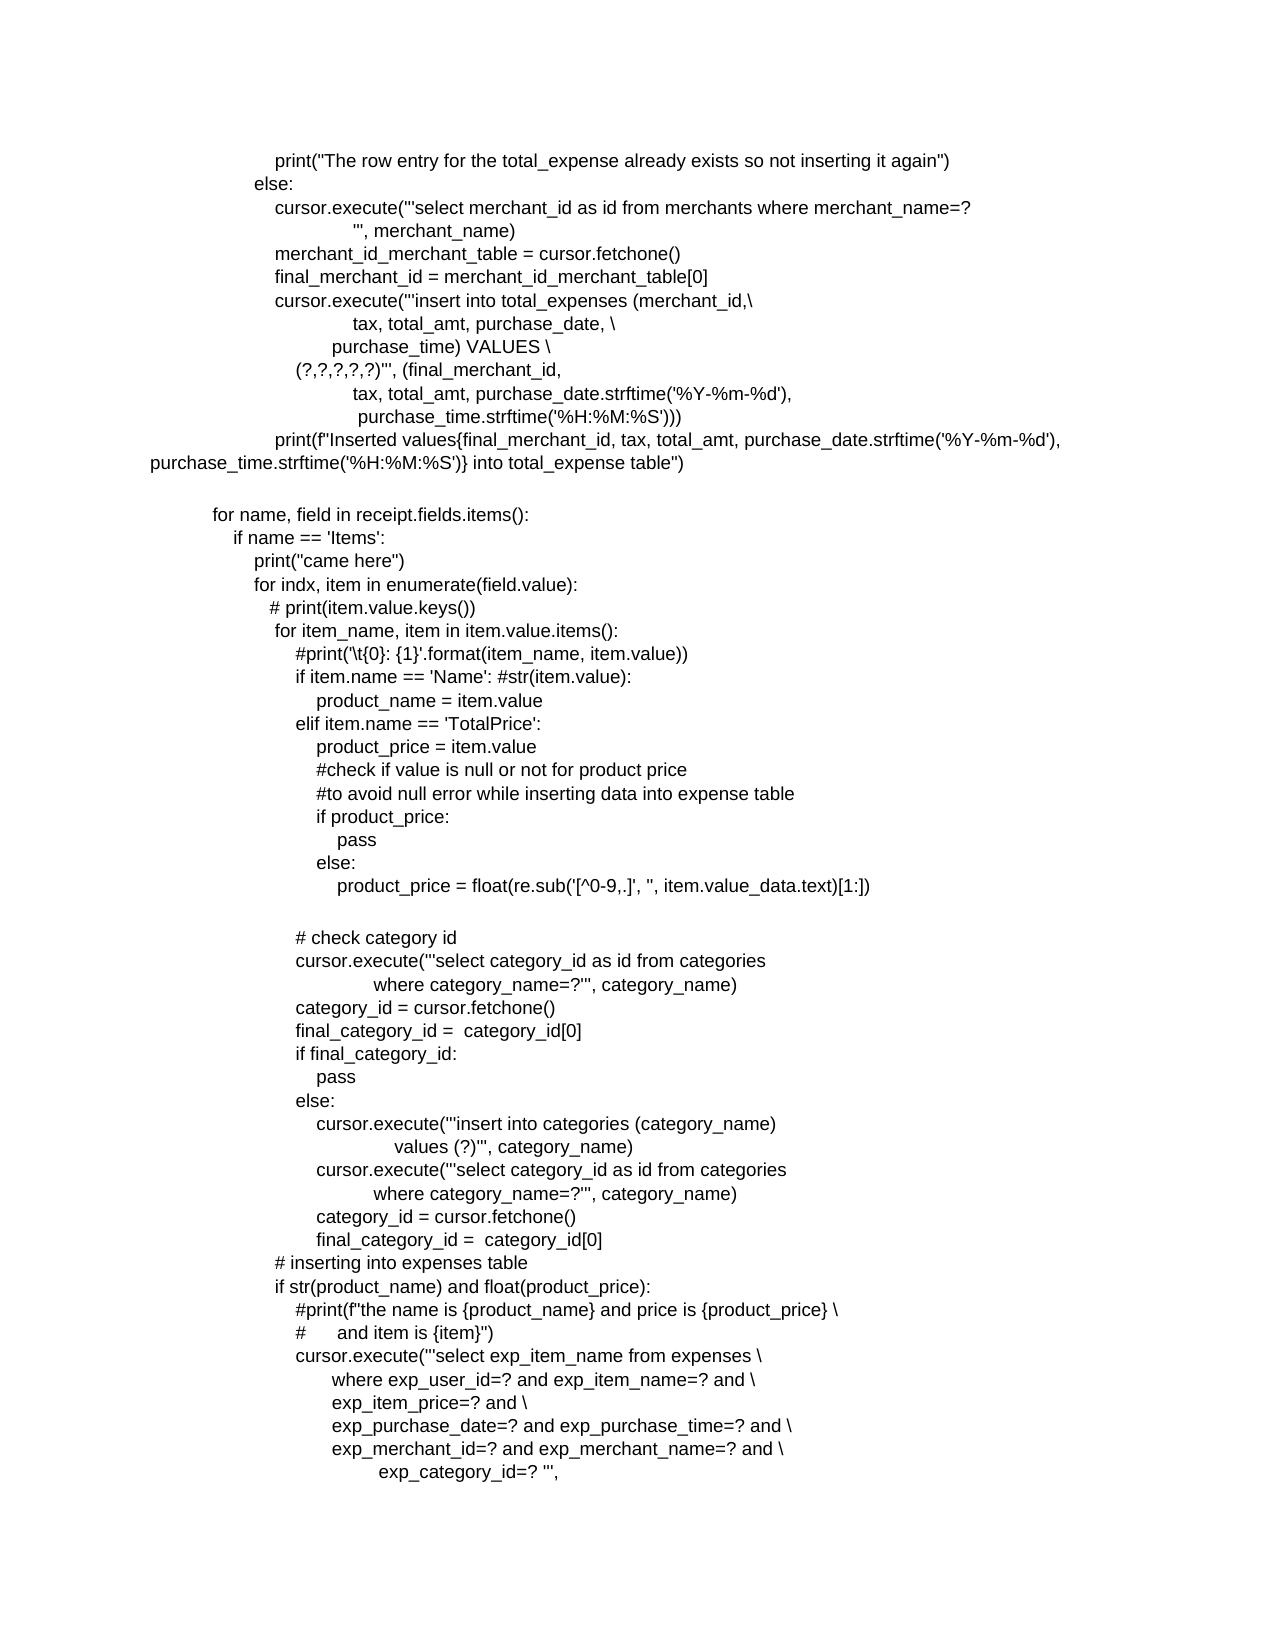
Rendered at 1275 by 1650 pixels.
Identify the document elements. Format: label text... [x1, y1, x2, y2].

text #to avoid null error while inserting data into expense table [150, 782, 1125, 804]
text cursor.execute('''select category_id as id from categories [150, 1159, 1125, 1181]
text if str(product_name) and float(product_price): [150, 1275, 1125, 1297]
text ''', merchant_name) [150, 220, 1125, 241]
text final_category_id = category_id[0] [150, 1020, 1125, 1041]
text pass [150, 829, 1125, 850]
text category_id = cursor.fetchone() [150, 997, 1125, 1018]
text for item_name, item in item.value.items(): [150, 620, 1125, 641]
text final_merchant_id = merchant_id_merchant_table[0] [150, 266, 1125, 288]
text if final_category_id: [150, 1043, 1125, 1065]
text # check category id [150, 927, 1125, 948]
text product_price = item.value [150, 736, 1125, 757]
text tax, total_amt, purchase_date.strftime('%Y-%m-%d'), [150, 382, 1125, 404]
text exp_category_id=? ''', [150, 1461, 1125, 1483]
text where exp_user_id=? and exp_item_name=? and \ [150, 1368, 1125, 1390]
text pass [150, 1066, 1125, 1088]
text else: [150, 173, 1125, 195]
text exp_purchase_date=? and exp_purchase_time=? and \ [150, 1415, 1125, 1436]
text exp_item_price=? and \ [150, 1392, 1125, 1413]
text #print('\t{0}: {1}'.format(item_name, item.value)) [150, 643, 1125, 664]
text if product_price: [150, 806, 1125, 827]
text cursor.execute('''insert into categories (category_name) [150, 1113, 1125, 1134]
text category_id = cursor.fetchone() [150, 1206, 1125, 1227]
text for indx, item in enumerate(field.value): [150, 573, 1125, 595]
text #print(f"the name is {product_name} and price is {product_price} \ [150, 1299, 1125, 1320]
text print("came here") [150, 550, 1125, 572]
text exp_merchant_id=? and exp_merchant_name=? and \ [150, 1438, 1125, 1459]
text if item.name == 'Name': #str(item.value): [150, 666, 1125, 688]
text else: [150, 852, 1125, 874]
text else: [150, 1089, 1125, 1111]
text product_price = float(re.sub('[^0-9,.]', '', item.value_data.text)[1:]) [150, 875, 1125, 897]
text cursor.execute('''select category_id as id from categories [150, 950, 1125, 972]
text values (?)''', category_name) [150, 1136, 1125, 1158]
text where category_name=?''', category_name) [150, 1182, 1125, 1204]
text cursor.execute('''insert into total_expenses (merchant_id,\ [150, 289, 1125, 311]
text for name, field in receipt.fields.items(): [150, 504, 1125, 525]
text # print(item.value.keys()) [150, 597, 1125, 618]
text elif item.name == 'TotalPrice': [150, 713, 1125, 734]
text product_name = item.value [150, 689, 1125, 711]
text purchase_time.strftime('%H:%M:%S'))) [150, 406, 1125, 427]
text print(f"Inserted values{final_merchant_id, tax, total_amt, purchase_date.strftime('%Y-%m-%d'), purchase_time.strftime('%H:%M:%S')} into total_expense table") [150, 429, 1125, 473]
text (?,?,?,?,?)''', (final_merchant_id, [150, 359, 1125, 381]
text # inserting into expenses table [150, 1252, 1125, 1274]
text cursor.execute('''select merchant_id as id from merchants where merchant_name=? [150, 196, 1125, 218]
text cursor.execute('''select exp_item_name from expenses \ [150, 1345, 1125, 1367]
text where category_name=?''', category_name) [150, 973, 1125, 995]
text print("The row entry for the total_expense already exists so not inserting it again") [150, 150, 1125, 172]
text merchant_id_merchant_table = cursor.fetchone() [150, 243, 1125, 264]
text if name == 'Items': [150, 527, 1125, 548]
text tax, total_amt, purchase_date, \ [150, 313, 1125, 334]
text #check if value is null or not for product price [150, 759, 1125, 781]
text final_category_id = category_id[0] [150, 1229, 1125, 1251]
text # and item is {item}") [150, 1322, 1125, 1343]
text purchase_time) VALUES \ [150, 336, 1125, 357]
